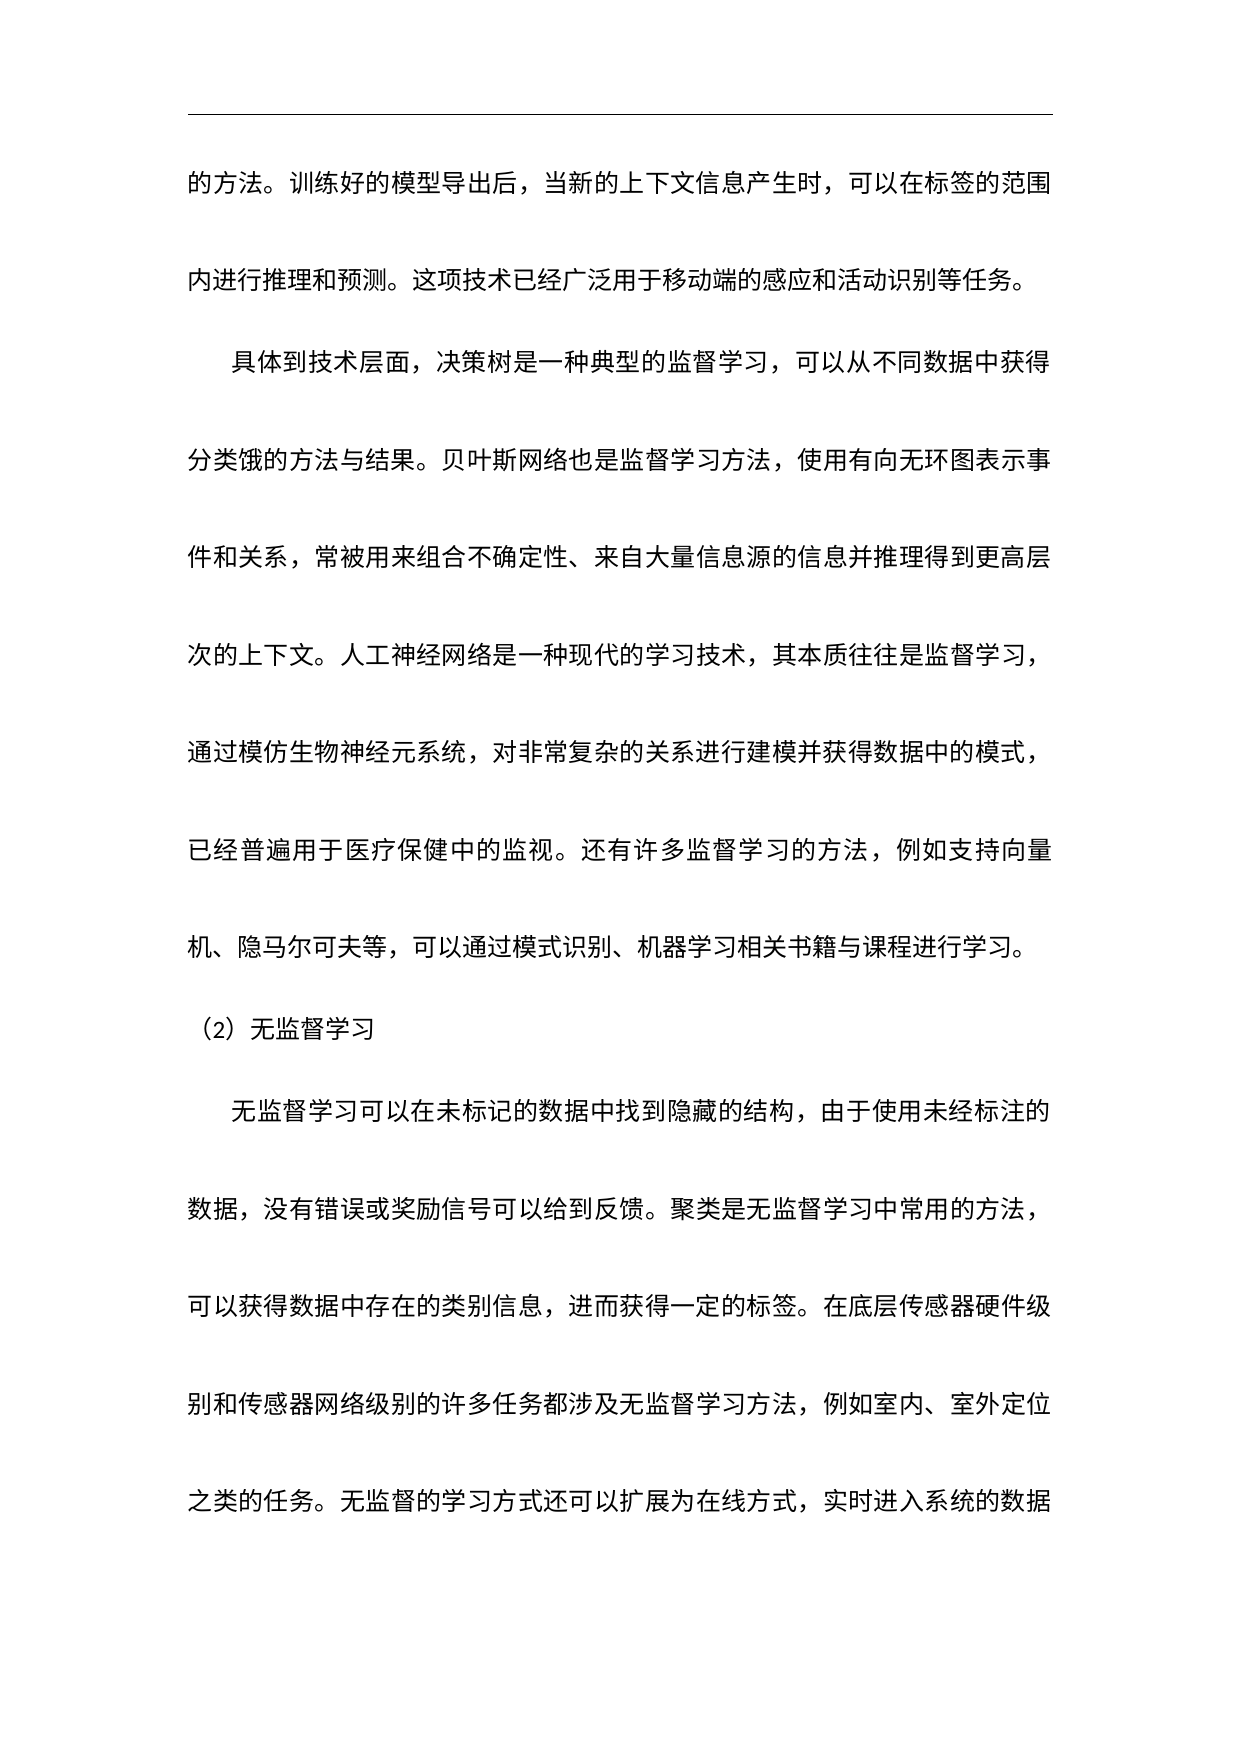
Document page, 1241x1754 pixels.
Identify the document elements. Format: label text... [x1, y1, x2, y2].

list 无监督学习 [187, 996, 1053, 1061]
text 具体到技术层面，决策树是一种典型的监督学习，可以从不同数据中获得分类饿的方法与结果。贝叶斯网络也是监督学习方法，使用有向无环图表示事件和关系，常被用来组合不确定性、来自大量信息源的信息并推理得到更高层次的上下文。人工神经网络是一种现代的学习技术，其本质往往是监督学习，通过模仿生物神经元系统，对非常复杂的关系进行建模并获得数据中的模式，已经普遍用于医疗保健中的监视。还有许多监督学习的方法，例如支持向量机、隐马尔可夫等，可以通过模式识别、机器学习相关书籍与课程进行学习。 [187, 329, 1053, 979]
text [187, 1078, 1053, 1533]
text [187, 150, 1053, 312]
